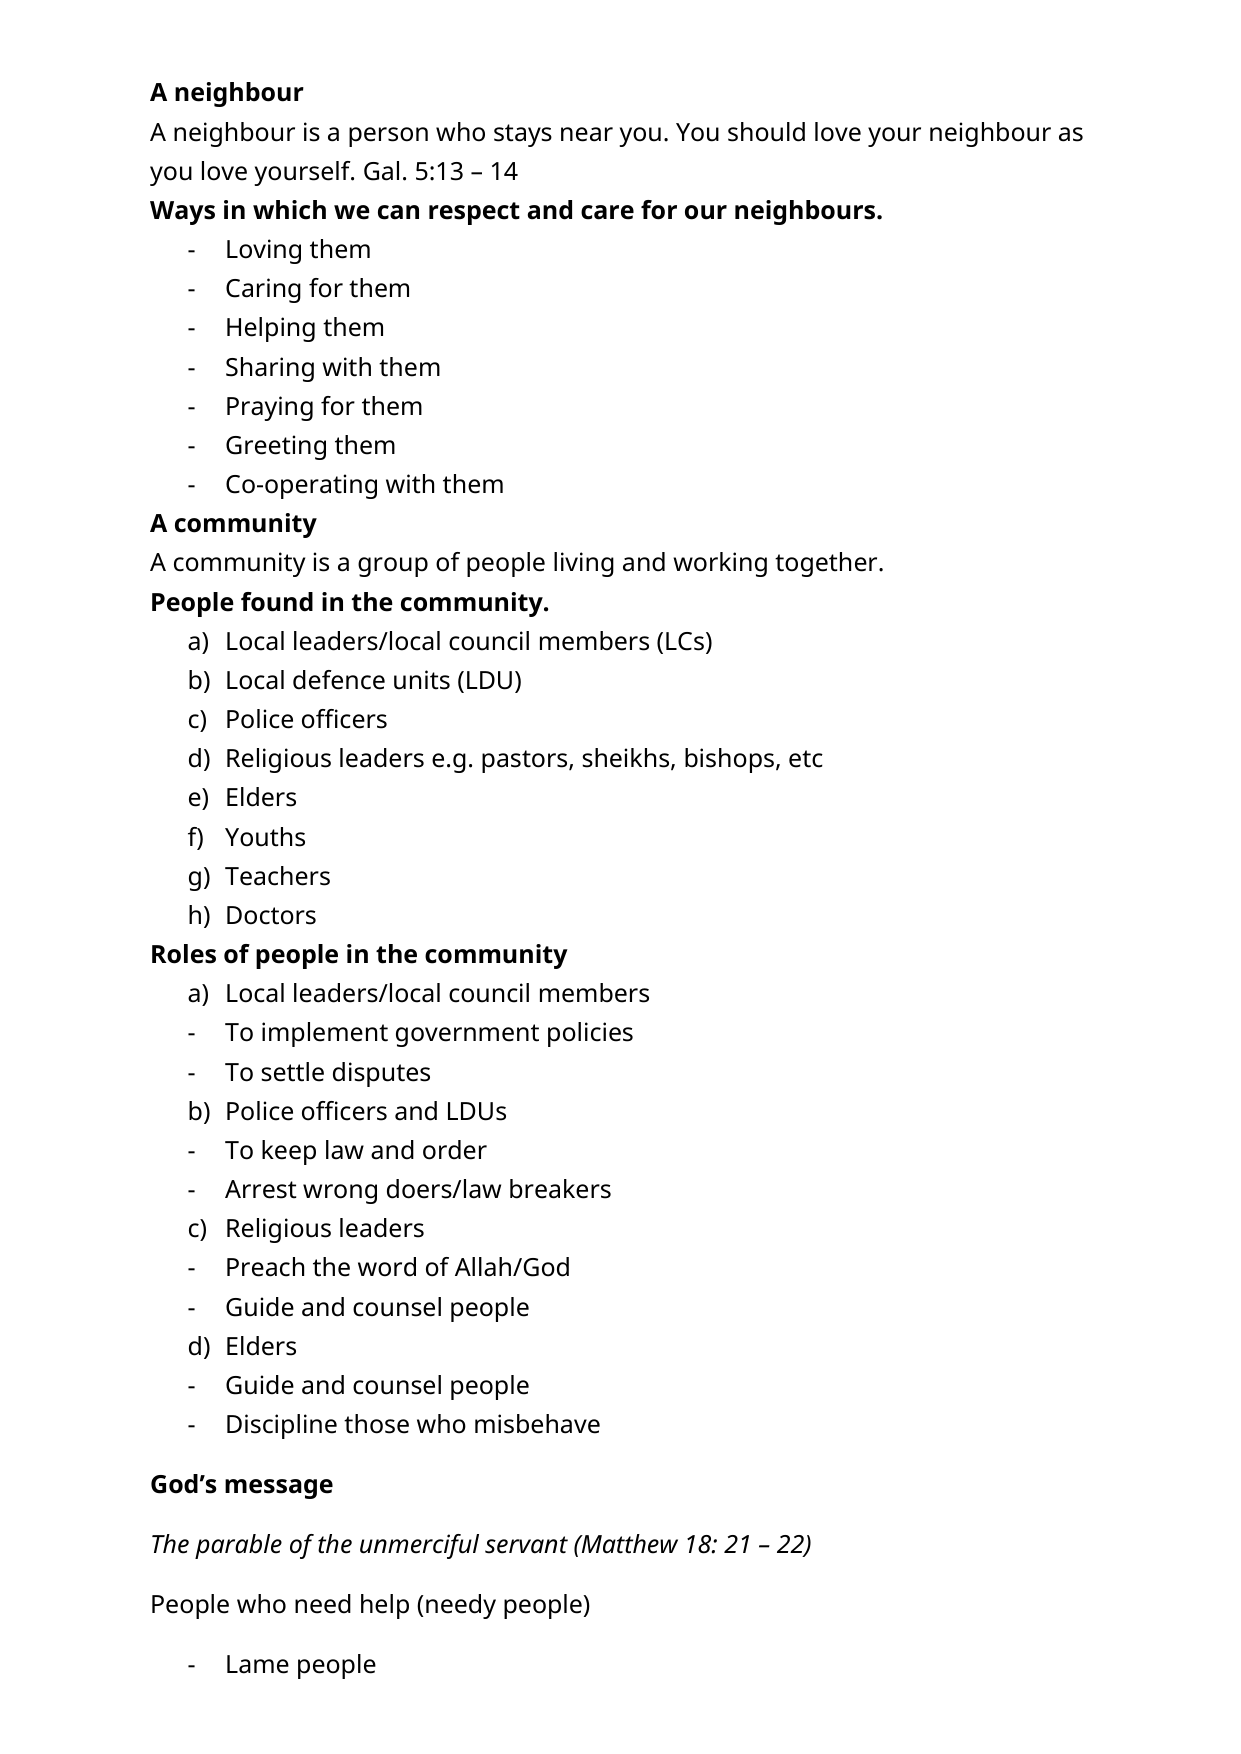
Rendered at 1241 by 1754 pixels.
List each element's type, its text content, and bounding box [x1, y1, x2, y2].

list Local defence units (LDU) [187, 662, 1090, 697]
list Loving them [187, 232, 1090, 266]
text A community [150, 506, 1090, 540]
text People who need help (needy people) [150, 1587, 1090, 1621]
list Doctors [187, 897, 1090, 932]
list Helping them [187, 310, 1090, 344]
list To keep law and order [187, 1132, 1090, 1167]
list Praying for them [187, 388, 1090, 422]
text A neighbour is a person who stays near you. You should love your neighbour as you love yourself. Gal. 5:13 – 14 [150, 114, 1090, 187]
text People found in the community. [150, 584, 1090, 618]
list Lame people [187, 1647, 1090, 1681]
list Religious leaders [187, 1211, 1090, 1245]
list Arrest wrong doers/law breakers [187, 1172, 1090, 1206]
list To settle disputes [187, 1054, 1090, 1088]
text A community is a group of people living and working together. [150, 545, 1090, 579]
text The parable of the unmerciful servant ( 18: 21 – 22) [150, 1527, 1090, 1561]
text A neighbour [150, 75, 1090, 109]
list Co-operating with them [187, 467, 1090, 501]
list Sharing with them [187, 349, 1090, 383]
list Youths [187, 819, 1090, 853]
list Guide and counsel people [187, 1367, 1090, 1402]
list Elders [187, 780, 1090, 814]
text God’s message [150, 1467, 1090, 1501]
list Police officers [187, 702, 1090, 736]
list Police officers and LDUs [187, 1093, 1090, 1127]
list Elders [187, 1328, 1090, 1362]
list Religious leaders e.g. pastors, sheikhs, bishops, etc [187, 741, 1090, 775]
list Discipline those who misbehave [187, 1407, 1090, 1441]
list Local leaders/local council members [187, 976, 1090, 1010]
list Teachers [187, 858, 1090, 892]
text Ways in which we can respect and care for our neighbours. [150, 192, 1090, 227]
list Greeting them [187, 427, 1090, 462]
text Roles of people in the community [150, 937, 1090, 971]
list Caring for them [187, 271, 1090, 305]
list Guide and counsel people [187, 1289, 1090, 1323]
list To implement government policies [187, 1015, 1090, 1049]
list Local leaders/local council members (LCs) [187, 623, 1090, 657]
list Preach the word of Allah/God [187, 1250, 1090, 1284]
